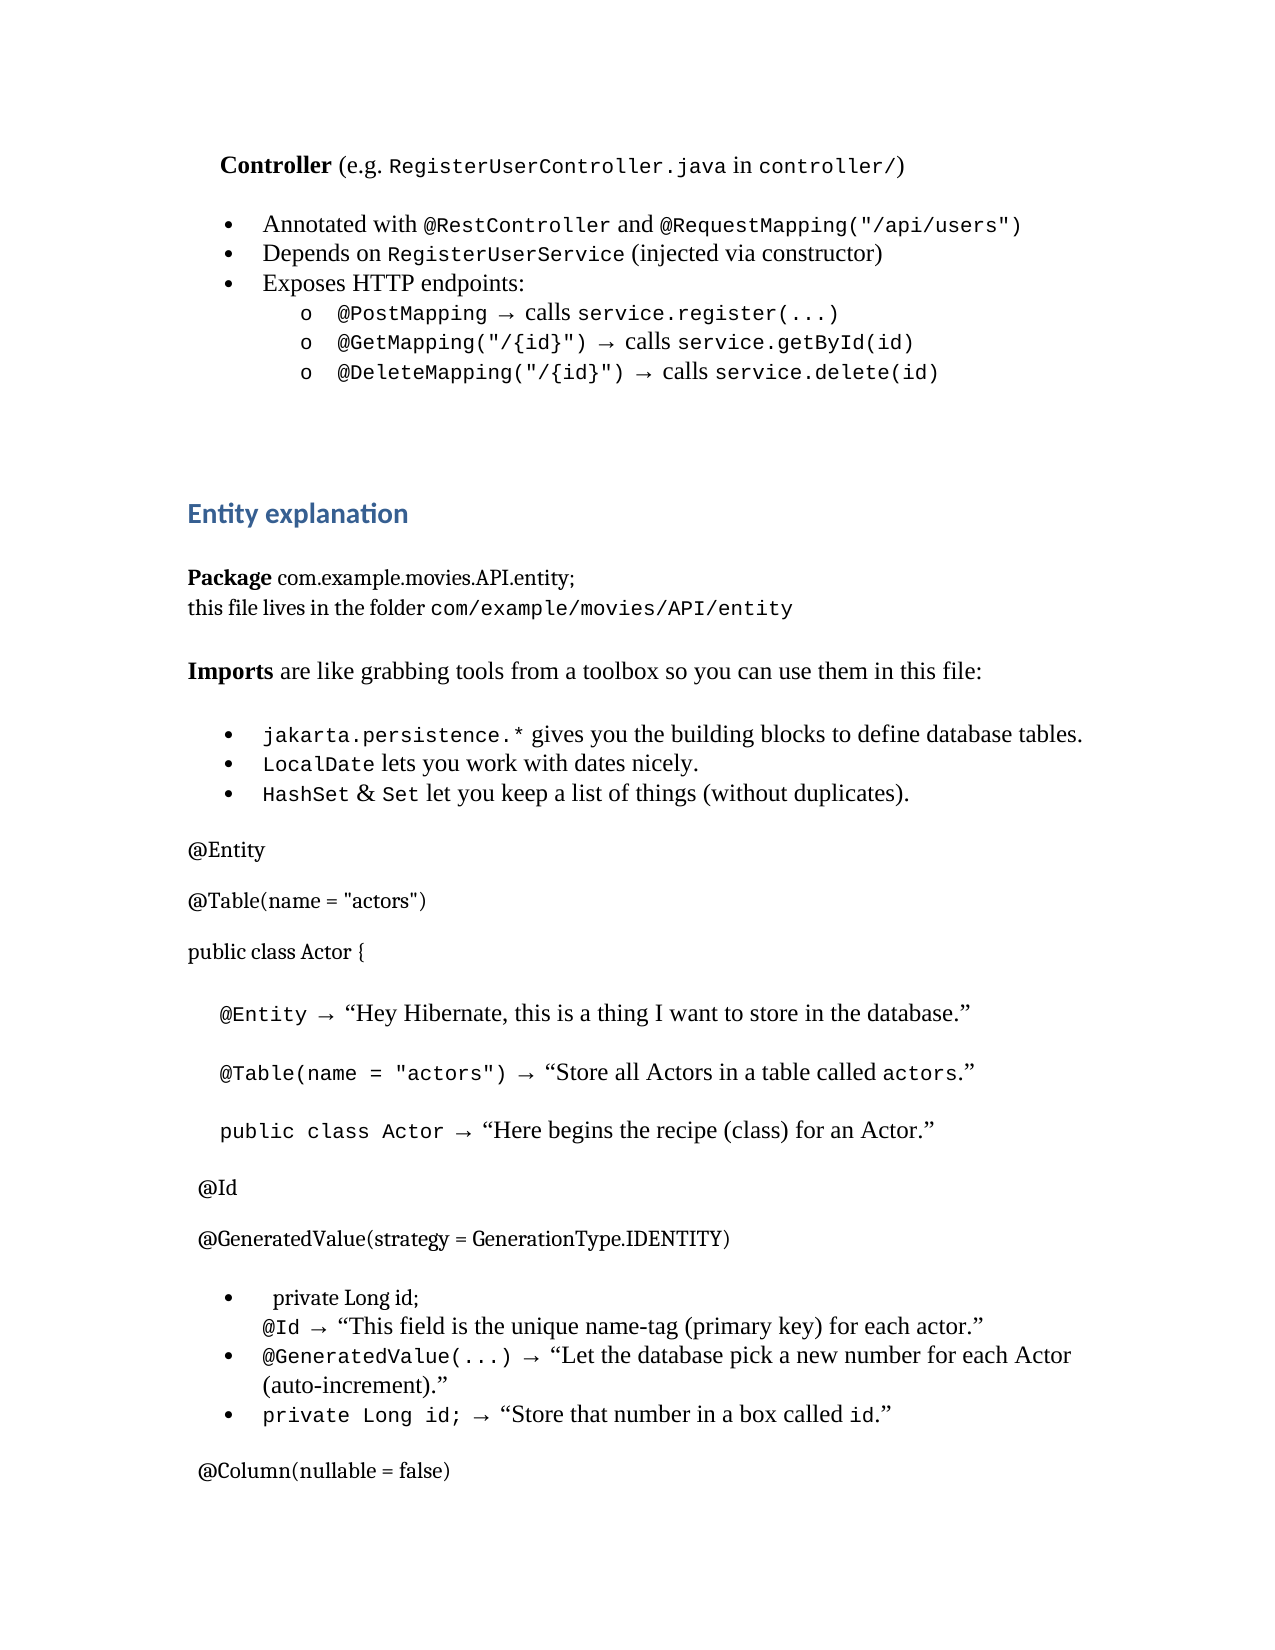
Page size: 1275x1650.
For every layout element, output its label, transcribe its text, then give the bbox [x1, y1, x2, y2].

text public class Actor { [187, 939, 1087, 965]
list Exposes HTTP endpoints: [225, 268, 1087, 297]
list LocalDate lets you work with dates nicely. [225, 748, 1087, 778]
list HashSet & Set let you keep a list of things (without duplicates). [225, 778, 1087, 807]
list @DeleteMapping("/{id}") → calls service.delete(id) [300, 356, 1087, 385]
list @GeneratedValue(...) → “Let the database pick a new number for each Actor (auto-increment).” [225, 1341, 1087, 1399]
list @GetMapping("/{id}") → calls service.getById(id) [300, 326, 1087, 356]
text  Controller (e.g. RegisterUserController.java in controller/) [187, 150, 1087, 179]
text Package com.example.movies.API.entity; this file lives in the folder com/example/movies/API/entity Imports are like grabbing tools from a toolbox so you can use them in this file: [187, 565, 1087, 685]
list Depends on RegisterUserService (injected via constructor) [225, 238, 1087, 268]
text @Table(name = "actors") [187, 888, 1087, 914]
text  @Entity → “Hey Hibernate, this is a thing I want to store in the database.” [187, 998, 1087, 1028]
list private Long id; → “Store that number in a box called id.” [225, 1399, 1087, 1428]
text  @Table(name = "actors") → “Store all Actors in a table called actors.” [187, 1057, 1087, 1086]
text @Id [187, 1174, 1087, 1201]
subtitle Entity explanation [187, 495, 1087, 530]
text @Column(nullable = false) [187, 1458, 1087, 1484]
text @GeneratedValue(strategy = GenerationType.IDENTITY) [187, 1225, 1087, 1252]
list jakarta.persistence.* gives you the building blocks to define database tables. [225, 719, 1087, 748]
list @PostMapping → calls service.register(...) [300, 297, 1087, 326]
list Annotated with @RestController and @RequestMapping("/api/users") [225, 209, 1087, 238]
list private Long id; @Id → “This field is the unique name-tag (primary key) for each actor.” [225, 1285, 1087, 1341]
text  public class Actor → “Here begins the recipe (class) for an Actor.” [187, 1116, 1087, 1145]
text @Entity [187, 837, 1087, 863]
